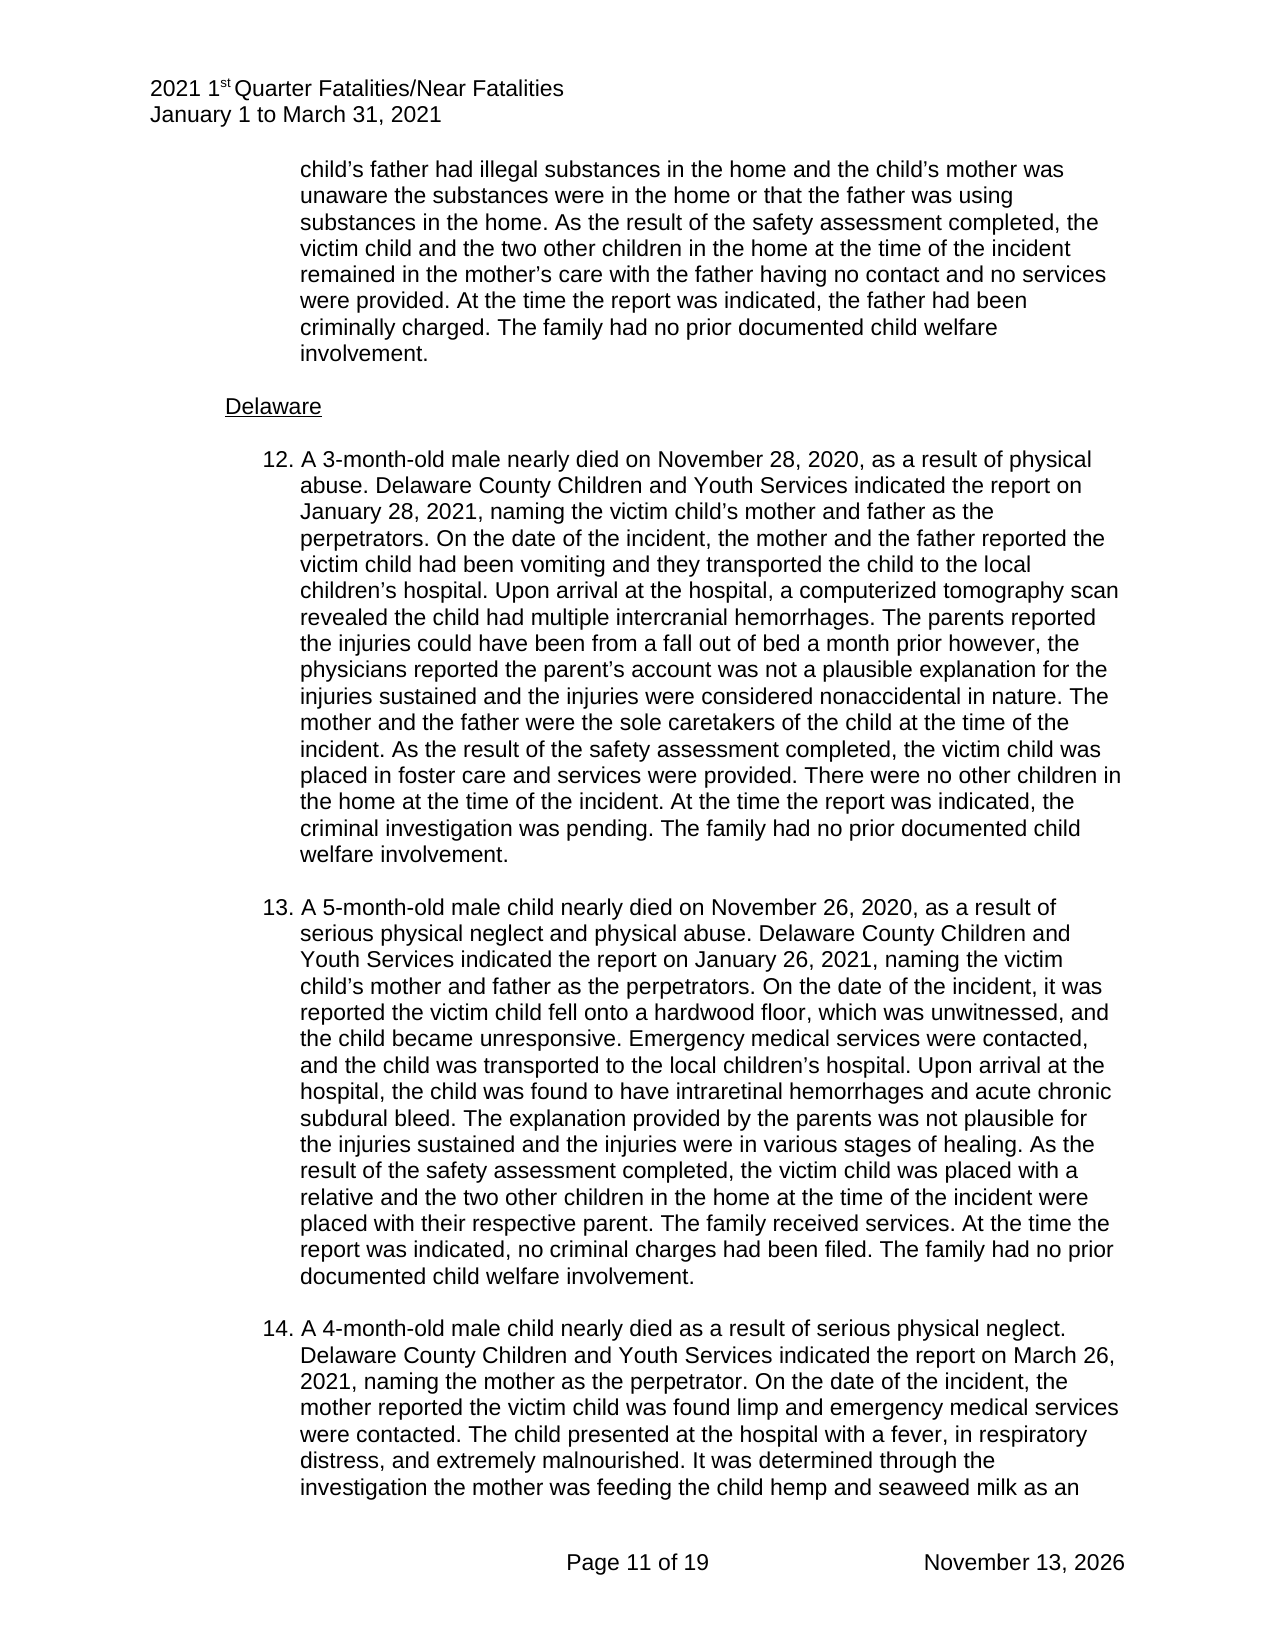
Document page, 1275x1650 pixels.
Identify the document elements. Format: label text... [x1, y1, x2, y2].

list A 3-month-old male nearly died on November 28, 2020, as a result of physical abuse. Delaware County Children and Youth Services indicated the report on January 28, 2021, naming the victim child’s mother and father as the perpetrators. On the date of the incident, the mother and the father reported the victim child had been vomiting and they transported the child to the local children’s hospital. Upon arrival at the hospital, a computerized tomography scan revealed the child had multiple intercranial hemorrhages. The parents reported the injuries could have been from a fall out of bed a month prior however, the physicians reported the parent’s account was not a plausible explanation for the injuries sustained and the injuries were considered nonaccidental in nature. The mother and the father were the sole caretakers of the child at the time of the incident. As the result of the safety assessment completed, the victim child was placed in foster care and services were provided. There were no other children in the home at the time of the incident. At the time the report was indicated, the criminal investigation was pending. The family had no prior documented child welfare involvement. [262, 446, 1125, 867]
text Delaware [150, 393, 1125, 419]
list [262, 156, 1125, 367]
list A -month-old male child nearly died on November 26, 2020, as a result of serious physical neglect and physical abuse. Delaware County Children and Youth Services indicated the report on January 26, 2021, naming the victim child’s mother and father as the perpetrators. On the date of the incident, it was reported the victim child fell onto a hardwood floor, which was unwitnessed, and the child became unresponsive. Emergency medical services were contacted, and the child was transported to the local children’s hospital. Upon arrival at the hospital, the child was found to have intraretinal hemorrhages and acute chronic subdural bleed. The explanation provided by the parents was not plausible for the injuries sustained and the injuries were in various stages of healing. As the result of the safety assessment completed, the victim child was placed with a relative and the two other children in the home at the time of the incident were placed with their respective parent. The family received services. At the time the report was indicated, no criminal charges had been filed. The family had no prior documented child welfare involvement. [262, 894, 1125, 1289]
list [262, 1315, 1125, 1500]
